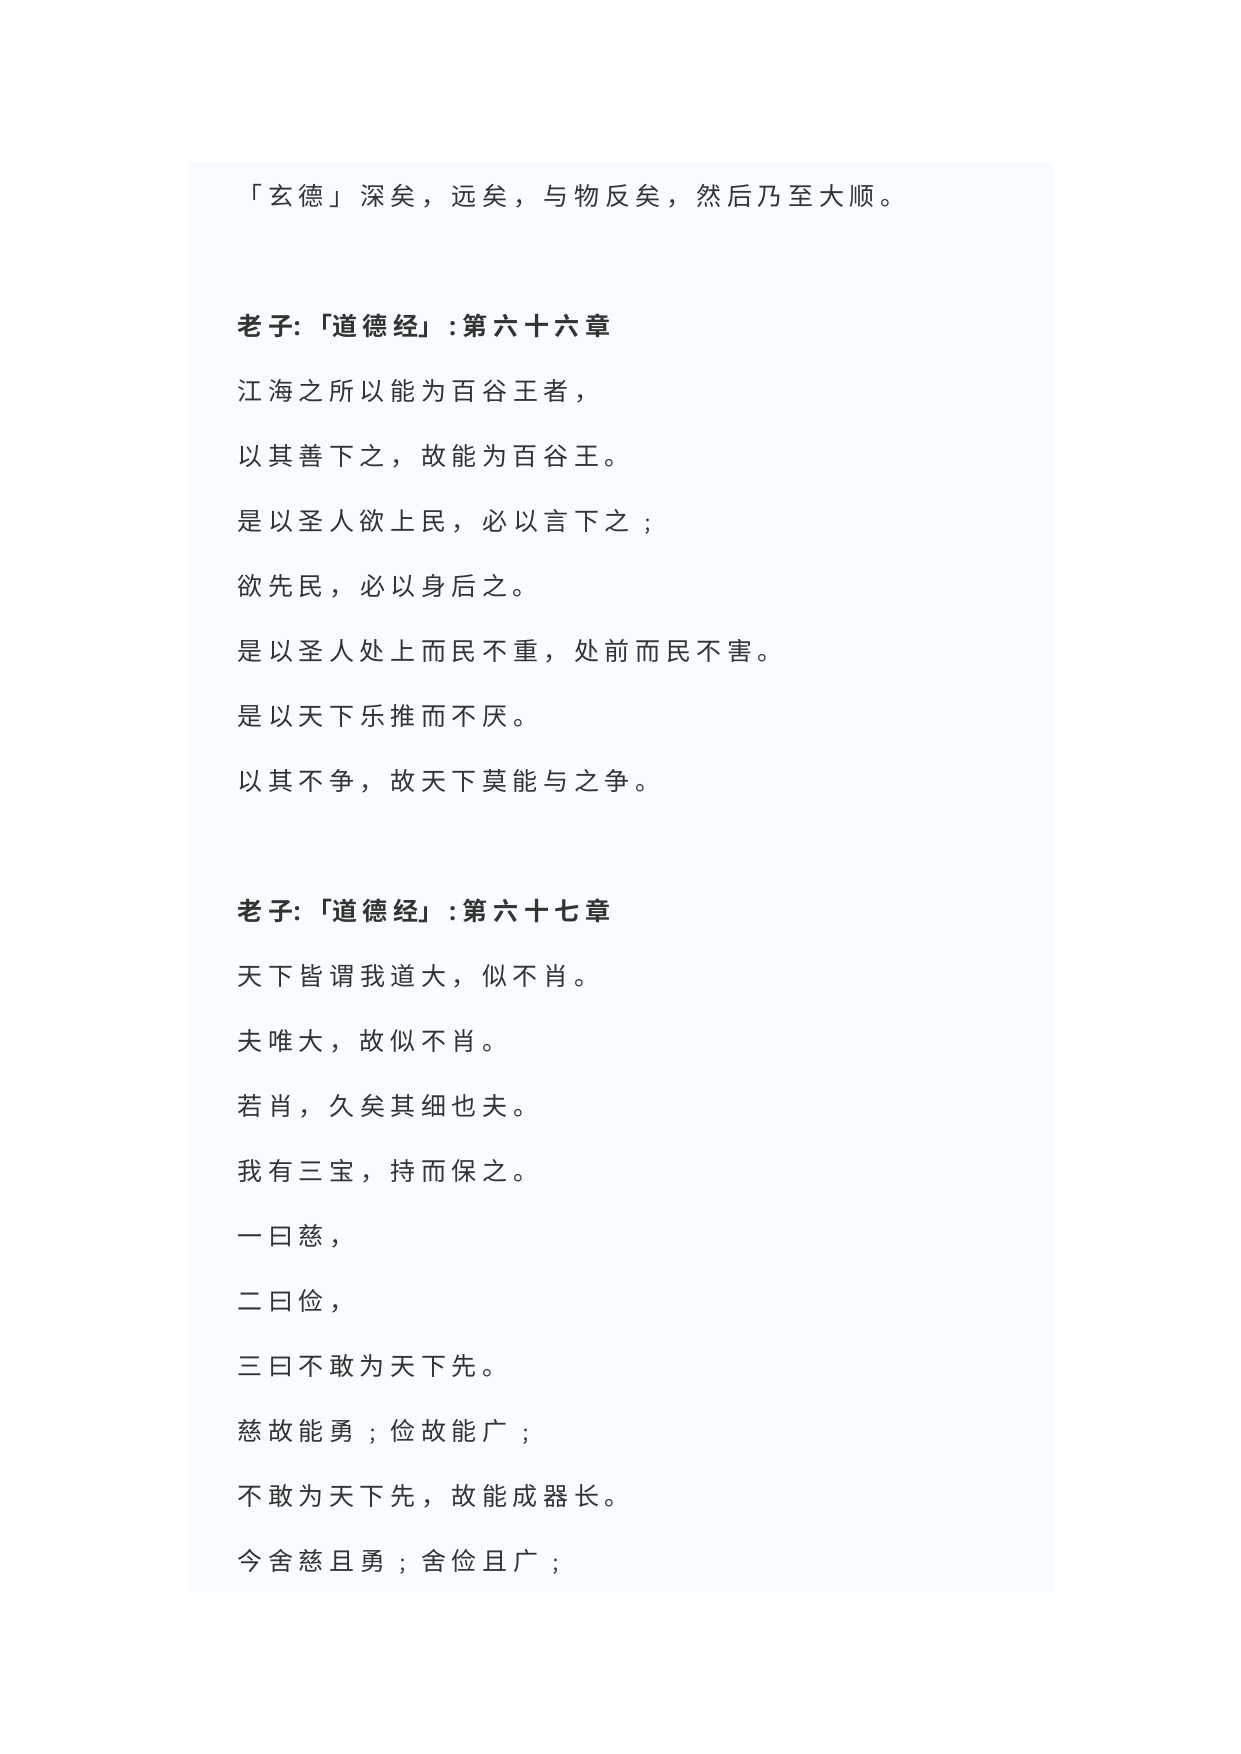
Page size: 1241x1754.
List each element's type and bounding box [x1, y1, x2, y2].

table_header [188, 162, 1053, 1592]
